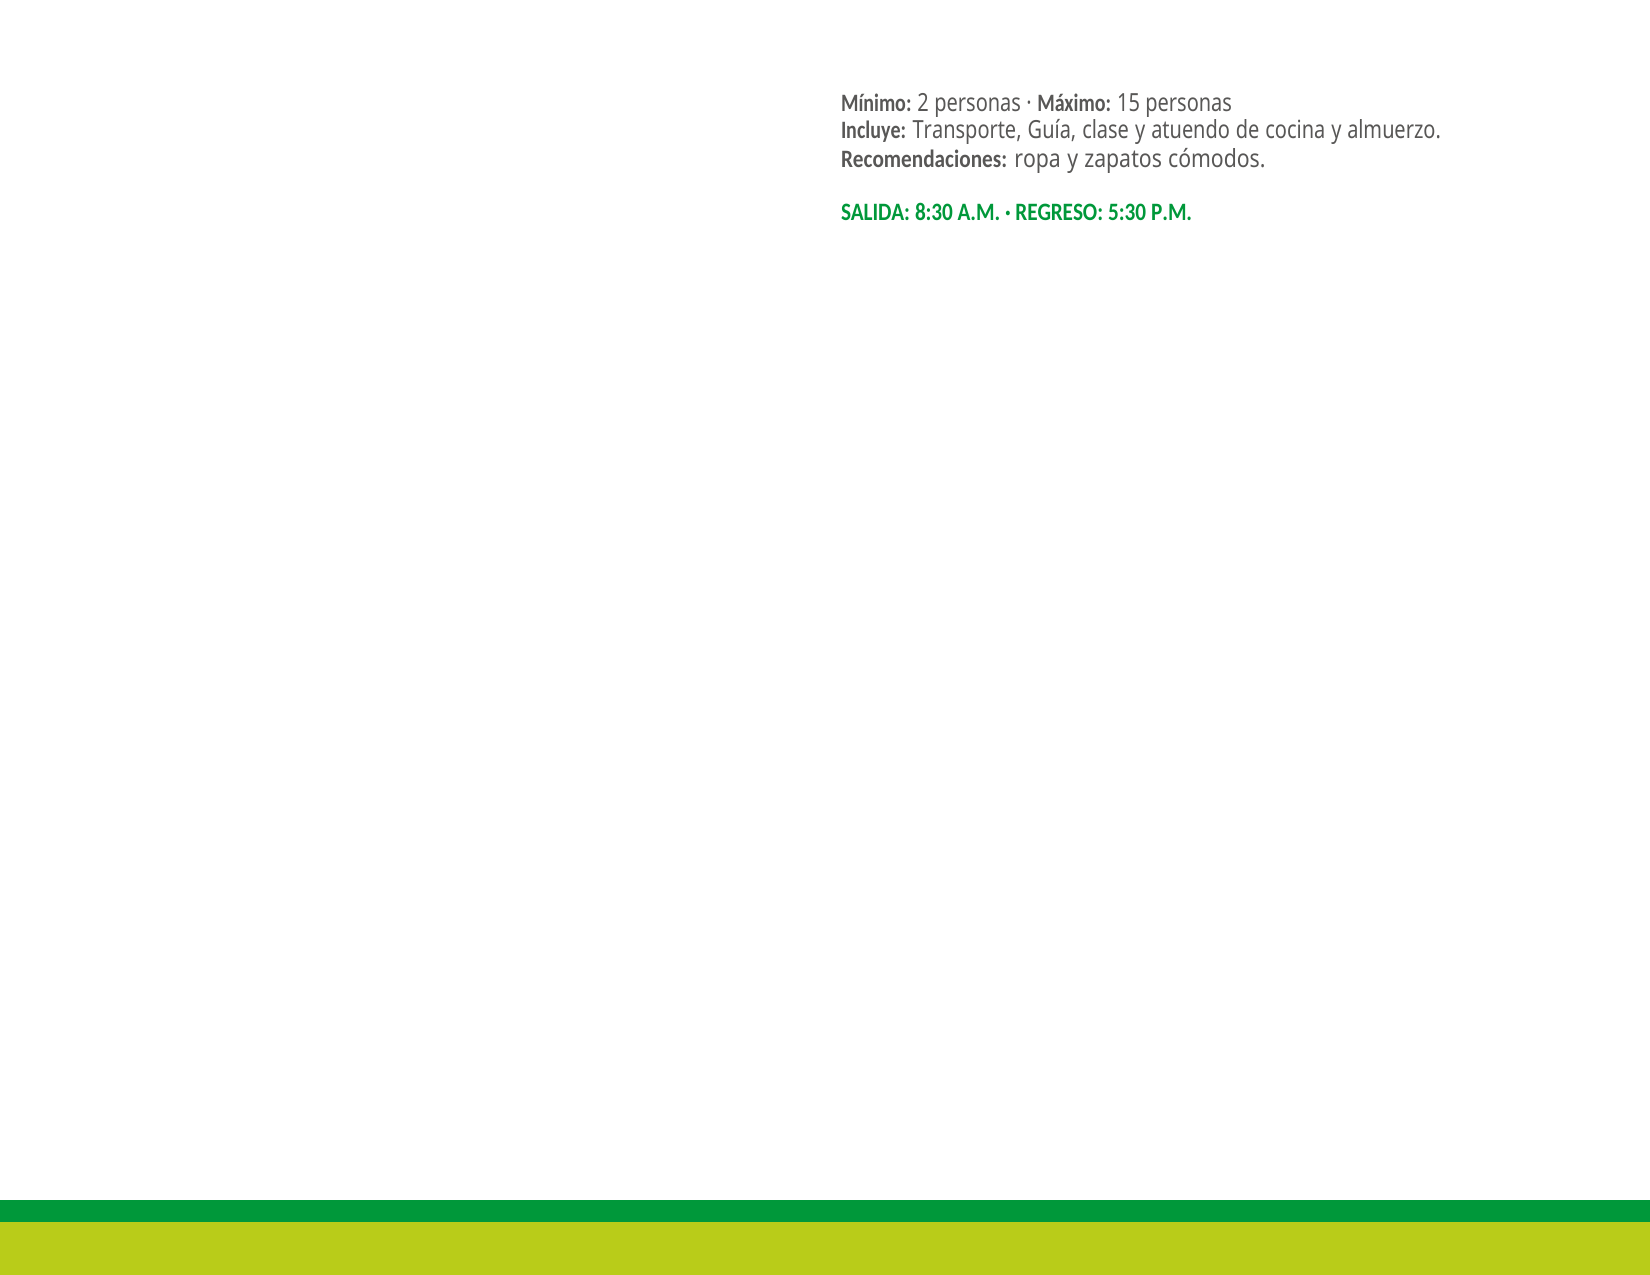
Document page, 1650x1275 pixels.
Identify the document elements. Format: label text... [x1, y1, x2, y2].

text SALIDA: 8:30 A.M. · REGRESO: 5:30 P.M. [841, 197, 1587, 227]
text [841, 64, 1409, 119]
text Recomendaciones: ropa y zapatos cómodos. [841, 144, 1587, 173]
text Incluye: Transporte, Guía, clase y atuendo de cocina y almuerzo. [841, 119, 1587, 144]
